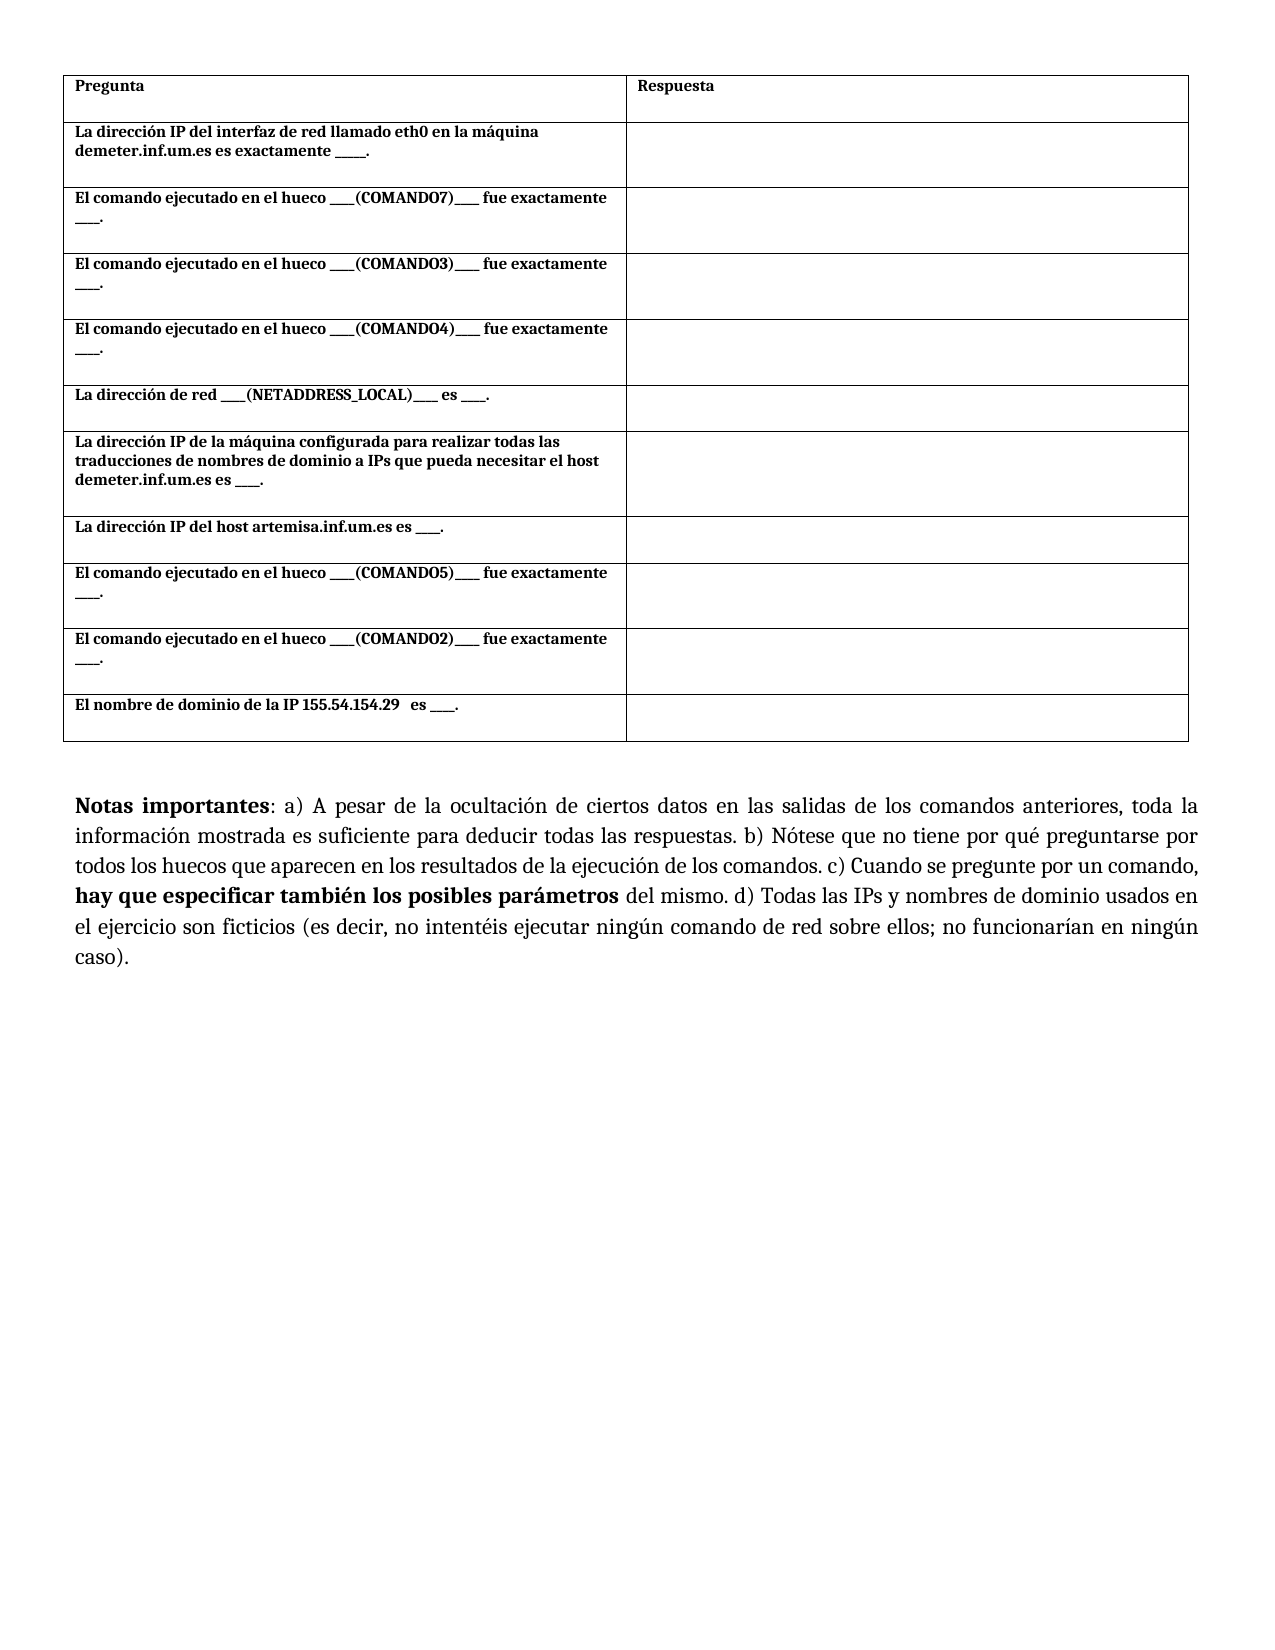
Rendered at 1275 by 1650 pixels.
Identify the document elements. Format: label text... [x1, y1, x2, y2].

table_header Pregunta [64, 76, 626, 122]
table_cell El comando ejecutado en el hueco ____(COMANDO5)____ fue exactamente ____. [64, 564, 626, 628]
table_cell [627, 517, 1188, 562]
table_cell El comando ejecutado en el hueco ____(COMANDO2)____ fue exactamente ____. [64, 629, 626, 694]
table_cell [627, 123, 1188, 187]
table_cell [627, 695, 1188, 741]
table_cell [627, 564, 1188, 628]
table_cell [627, 386, 1188, 431]
table_cell [627, 432, 1188, 516]
table_cell La dirección IP del host artemisa.inf.um.es es ____. [64, 517, 626, 562]
table_cell El nombre de dominio de la IP 155.54.154.29 es ____. [64, 695, 626, 741]
table_cell La dirección IP del interfaz de red llamado eth0 en la máquina demeter.inf.um.es es exactamente _____. [64, 123, 626, 187]
table_cell El comando ejecutado en el hueco ____(COMANDO4)____ fue exactamente ____. [64, 320, 626, 384]
text Notas importantes: a) A pesar de la ocultación de ciertos datos en las salidas de los comandos anteriores, toda la información mostrada es suficiente para deducir todas las respuestas. b) Nótese que no tiene por qué preguntarse por todos los huecos que aparecen en los resultados de la ejecución de los comandos. c) Cuando se pregunte por un comando, hay que especificar también los posibles parámetros del mismo. d) Todas las IPs y nombres de dominio usados en el ejercicio son ficticios (es decir, no intentéis ejecutar ningún comando de red sobre ellos; no funcionarían en ningún caso). [75, 793, 1200, 970]
table_cell [627, 320, 1188, 384]
table_header Respuesta [627, 76, 1188, 122]
table_cell [627, 188, 1188, 253]
table_cell [627, 254, 1188, 319]
table_cell La dirección IP de la máquina configurada para realizar todas las traducciones de nombres de dominio a IPs que pueda necesitar el host demeter.inf.um.es es ____. [64, 432, 626, 516]
table_cell El comando ejecutado en el hueco ____(COMANDO7)____ fue exactamente ____. [64, 188, 626, 253]
table_cell La dirección de red ____(NETADDRESS_LOCAL)____ es ____. [64, 386, 626, 431]
table_cell El comando ejecutado en el hueco ____(COMANDO3)____ fue exactamente ____. [64, 254, 626, 319]
table_cell [627, 629, 1188, 694]
